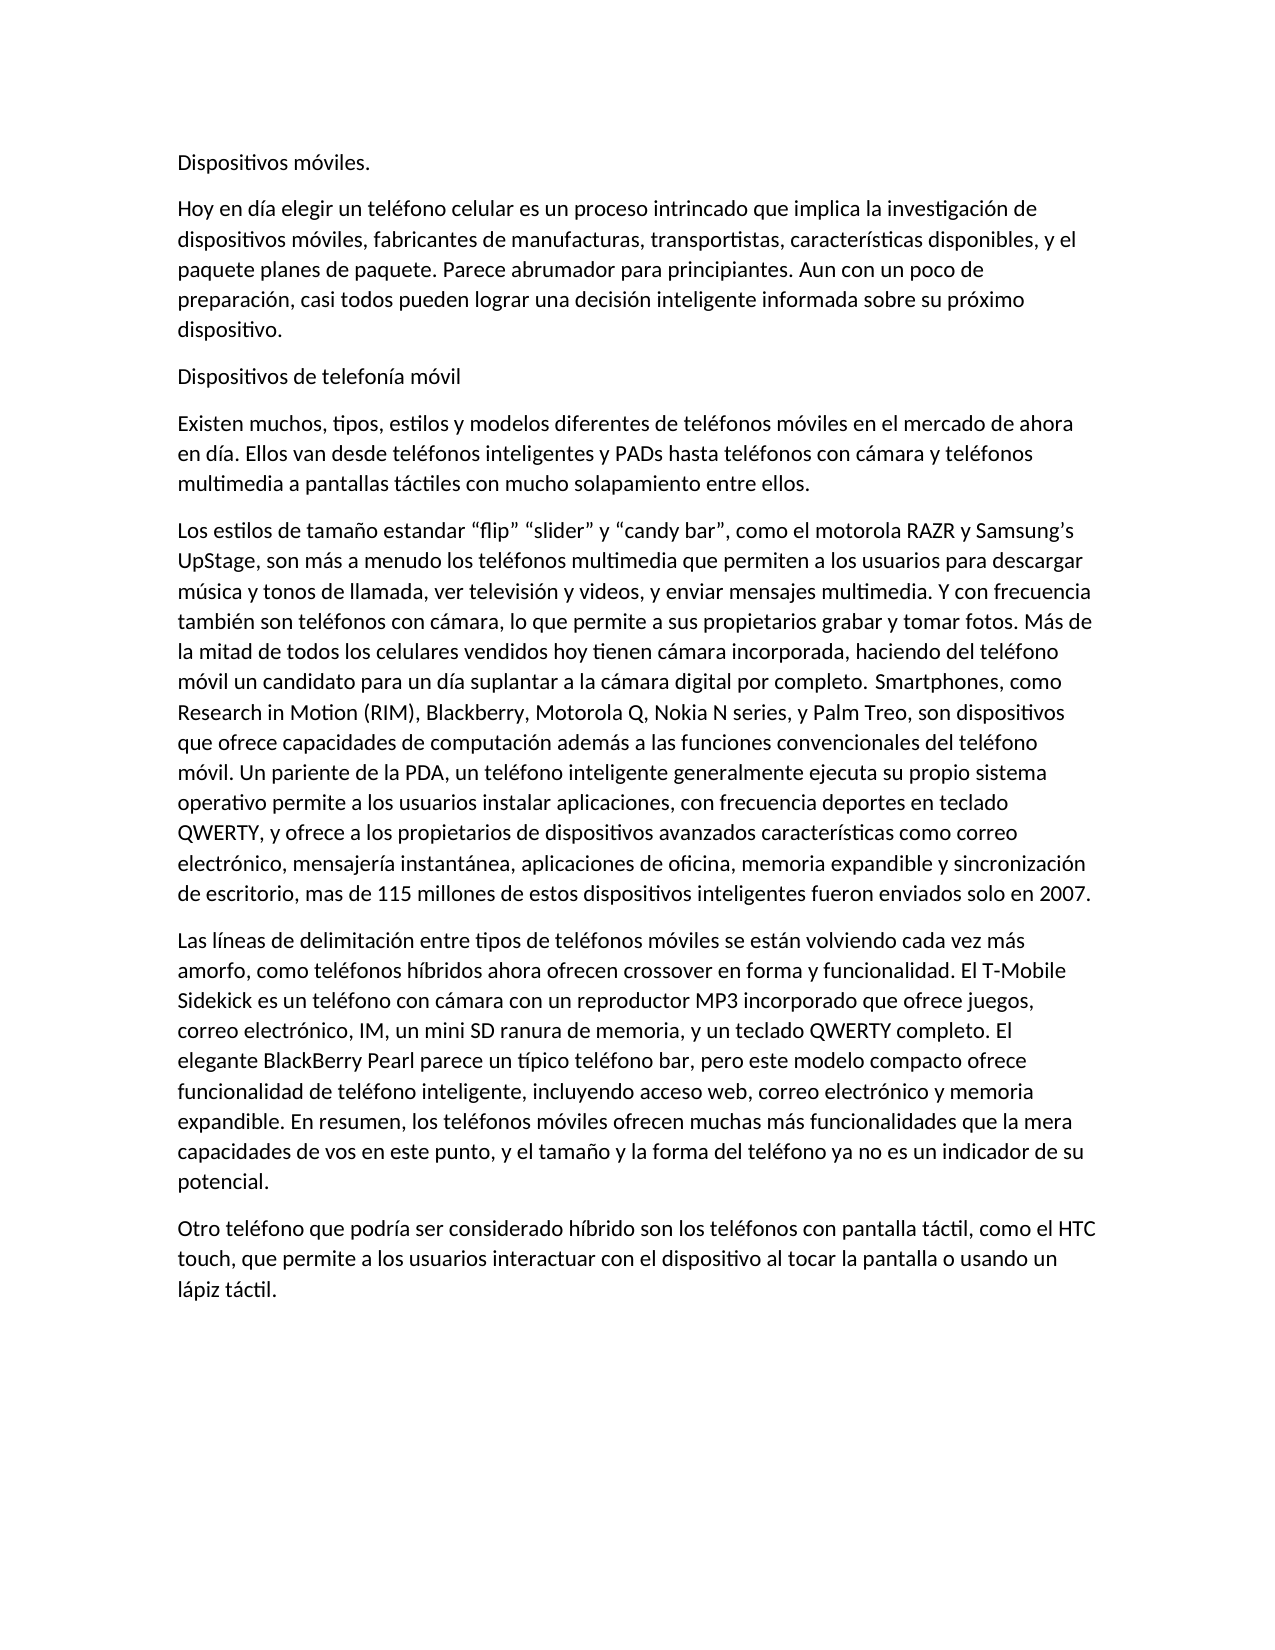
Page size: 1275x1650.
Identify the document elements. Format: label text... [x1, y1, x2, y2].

text Las líneas de delimitación entre tipos de teléfonos móviles se están volviendo cada vez más amorfo, como teléfonos híbridos ahora ofrecen crossover en forma y funcionalidad. El T-Mobile Sidekick es un teléfono con cámara con un reproductor MP3 incorporado que ofrece juegos, correo electrónico, IM, un mini SD ranura de memoria, y un teclado QWERTY completo. El elegante BlackBerry Pearl parece un típico teléfono bar, pero este modelo compacto ofrece funcionalidad de teléfono inteligente, incluyendo acceso web, correo electrónico y memoria expandible. En resumen, los teléfonos móviles ofrecen muchas más funcionalidades que la mera capacidades de vos en este punto, y el tamaño y la forma del teléfono ya no es un indicador de su potencial. [177, 926, 1098, 1195]
text Hoy en día elegir un teléfono celular es un proceso intrincado que implica la investigación de dispositivos móviles, fabricantes de manufacturas, transportistas, características disponibles, y el paquete planes de paquete. Parece abrumador para principiantes. Aun con un poco de preparación, casi todos pueden lograr una decisión inteligente informada sobre su próximo dispositivo. [177, 194, 1098, 343]
text Otro teléfono que podría ser considerado híbrido son los teléfonos con pantalla táctil, como el HTC touch, que permite a los usuarios interactuar con el dispositivo al tocar la pantalla o usando un lápiz táctil. [177, 1214, 1098, 1303]
text Existen muchos, tipos, estilos y modelos diferentes de teléfonos móviles en el mercado de ahora en día. Ellos van desde teléfonos inteligentes y PADs hasta teléfonos con cámara y teléfonos multimedia a pantallas táctiles con mucho solapamiento entre ellos. [177, 409, 1098, 497]
text Los estilos de tamaño estandar “flip” “slider” y “candy bar”, como el motorola RAZR y Samsung’s UpStage, son más a menudo los teléfonos multimedia que permiten a los usuarios para descargar música y tonos de llamada, ver televisión y videos, y enviar mensajes multimedia. Y con frecuencia también son teléfonos con cámara, lo que permite a sus propietarios grabar y tomar fotos. Más de la mitad de todos los celulares vendidos hoy tienen cámara incorporada, haciendo del teléfono móvil un candidato para un día suplantar a la cámara digital por completo. Smartphones, como Research in Motion (RIM), Blackberry, Motorola Q, Nokia N series, y Palm Treo, son dispositivos que ofrece capacidades de computación además a las funciones convencionales del teléfono móvil. Un pariente de la PDA, un teléfono inteligente generalmente ejecuta su propio sistema operativo permite a los usuarios instalar aplicaciones, con frecuencia deportes en teclado QWERTY, y ofrece a los propietarios de dispositivos avanzados características como correo electrónico, mensajería instantánea, aplicaciones de oficina, memoria expandible y sincronización de escritorio, mas de 115 millones de estos dispositivos inteligentes fueron enviados solo en 2007. [177, 516, 1098, 907]
text Dispositivos móviles. [177, 148, 1098, 176]
text Dispositivos de telefonía móvil [177, 362, 1098, 390]
